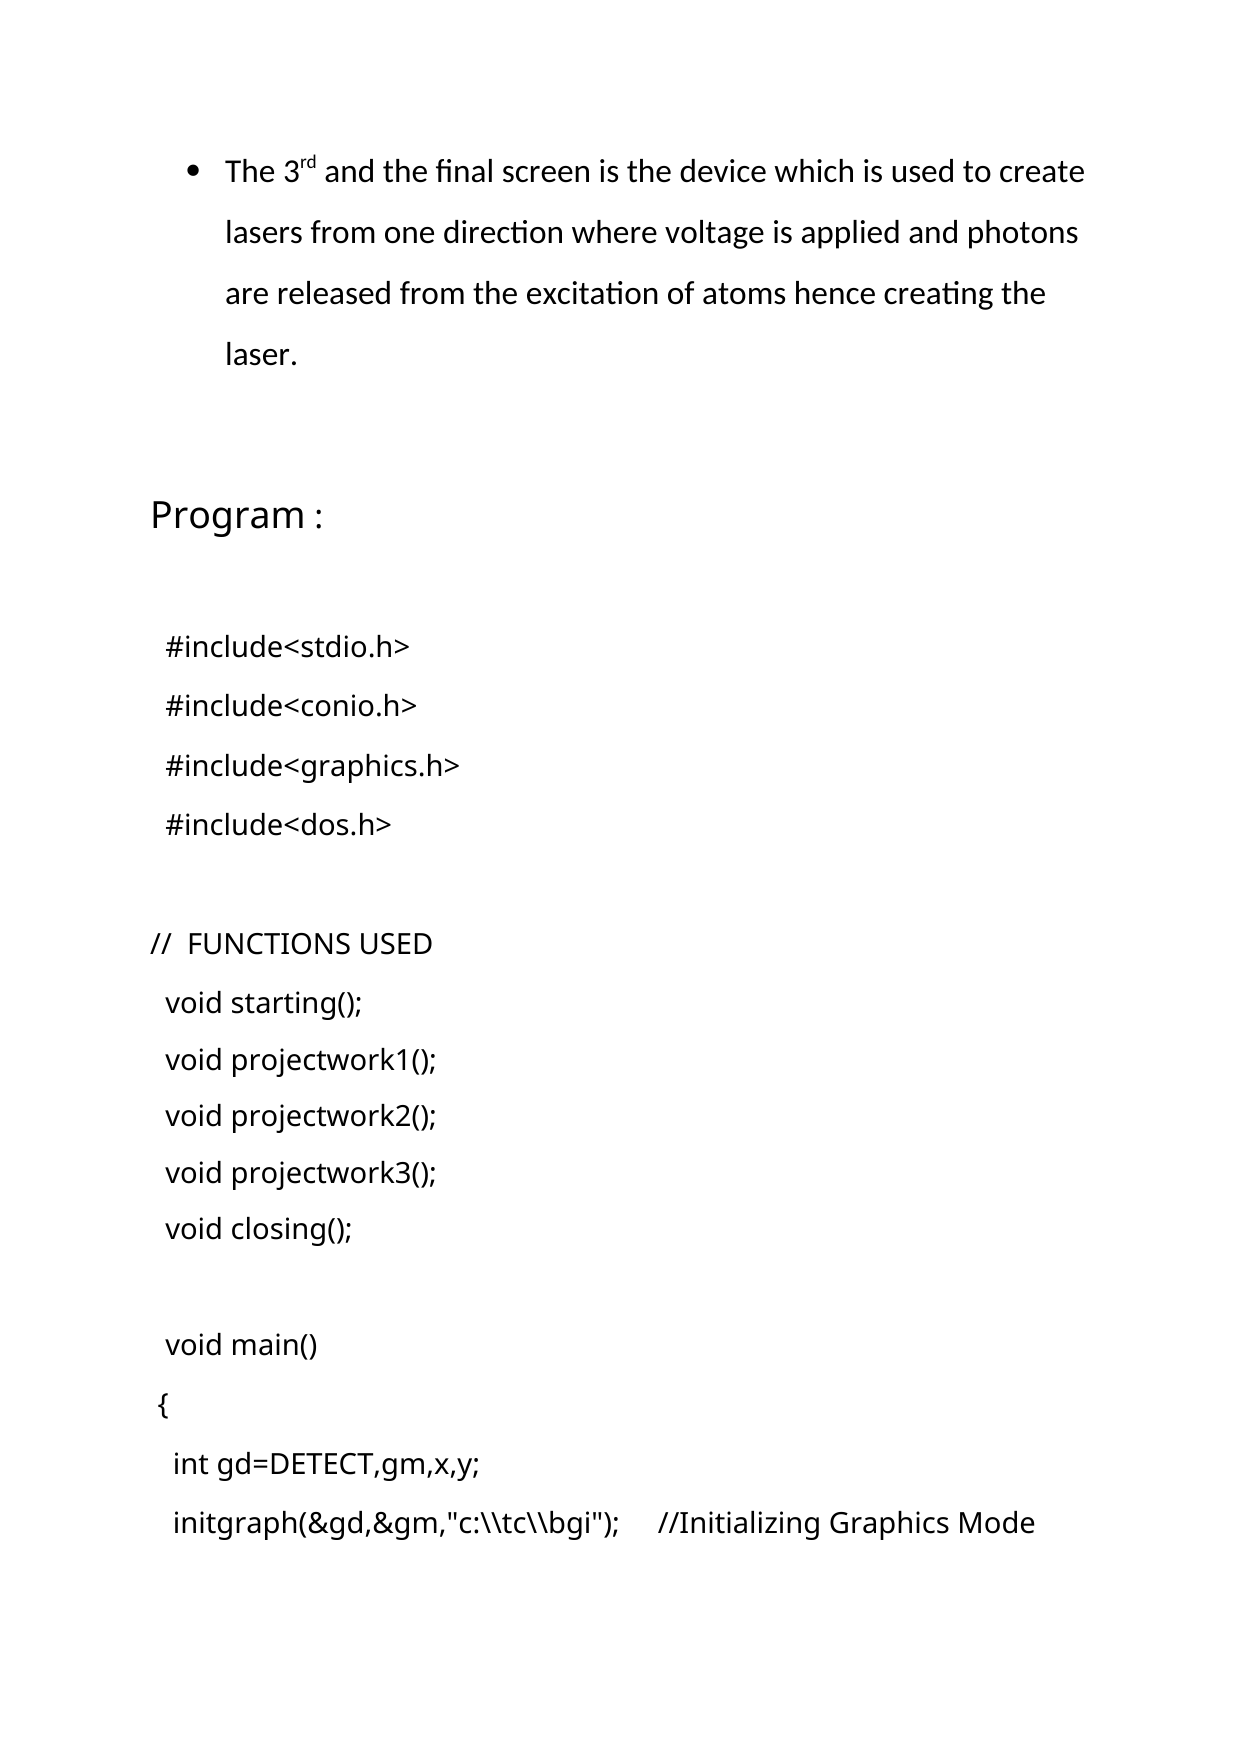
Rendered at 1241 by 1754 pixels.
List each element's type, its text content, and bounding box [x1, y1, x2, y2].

text // FUNCTIONS USED [150, 923, 1090, 963]
text #include<stdio.h> [150, 626, 1090, 666]
text initgraph(&gd,&gm,"c:\\tc\\bgi"); //Initializing Graphics Mode [150, 1502, 1090, 1542]
text void starting(); [150, 983, 1090, 1022]
text void projectwork3(); [150, 1152, 1090, 1192]
text void closing(); [150, 1208, 1090, 1248]
text { [150, 1383, 1090, 1423]
text void main() [150, 1324, 1090, 1364]
text void projectwork1(); [150, 1039, 1090, 1079]
text #include<conio.h> [150, 685, 1090, 725]
text Program : [150, 488, 1090, 539]
list The 3rd and the final screen is the device which is used to create lasers from one direction where voltage is applied and photons are released from the excitation of atoms hence creating the laser. [187, 150, 1090, 374]
text #include<dos.h> [150, 804, 1090, 844]
text int gd=DETECT,gm,x,y; [150, 1443, 1090, 1483]
text void projectwork2(); [150, 1096, 1090, 1135]
text #include<graphics.h> [150, 745, 1090, 784]
